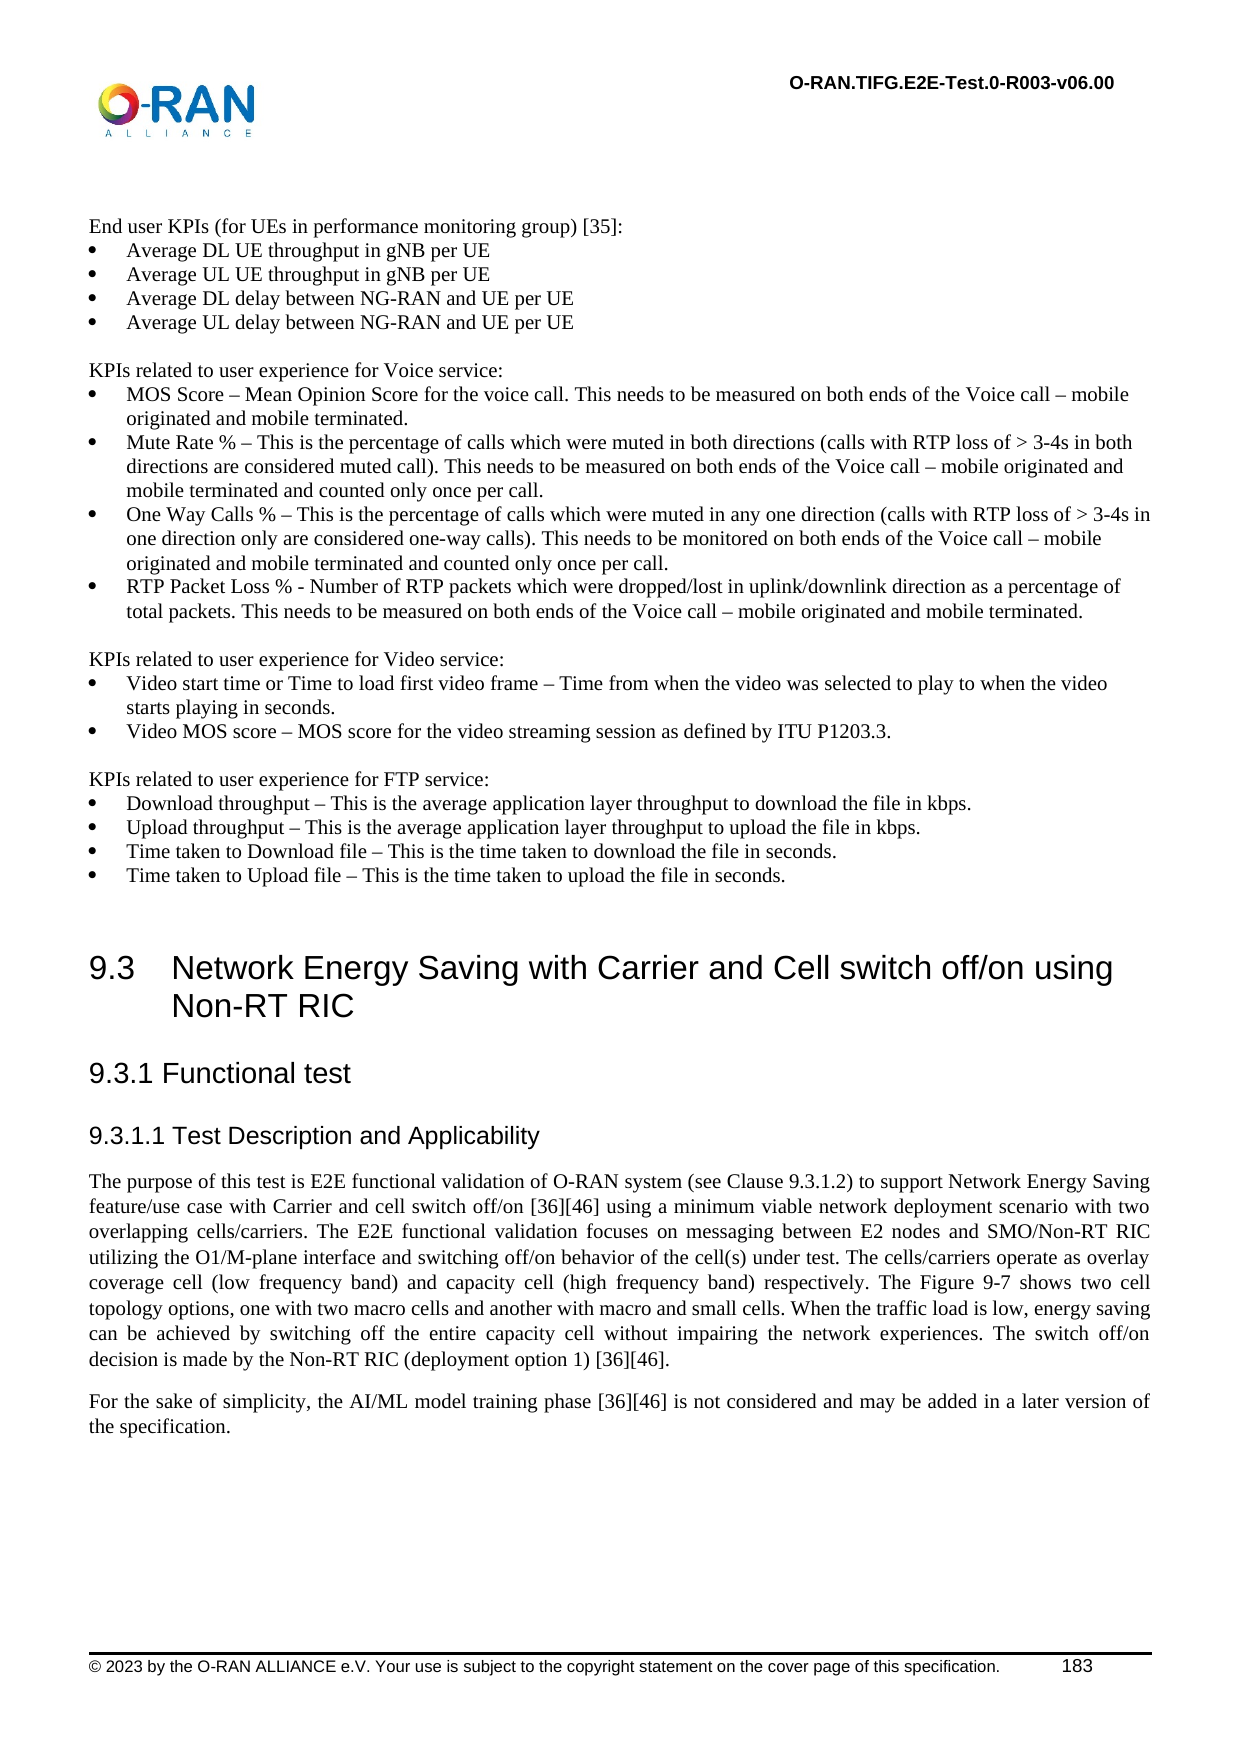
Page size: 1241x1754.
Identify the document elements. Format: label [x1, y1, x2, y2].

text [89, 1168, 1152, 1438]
picture [88, 70, 268, 148]
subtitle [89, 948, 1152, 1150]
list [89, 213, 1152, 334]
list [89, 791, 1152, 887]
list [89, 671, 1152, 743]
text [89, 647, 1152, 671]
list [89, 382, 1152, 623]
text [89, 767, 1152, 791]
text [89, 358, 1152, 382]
